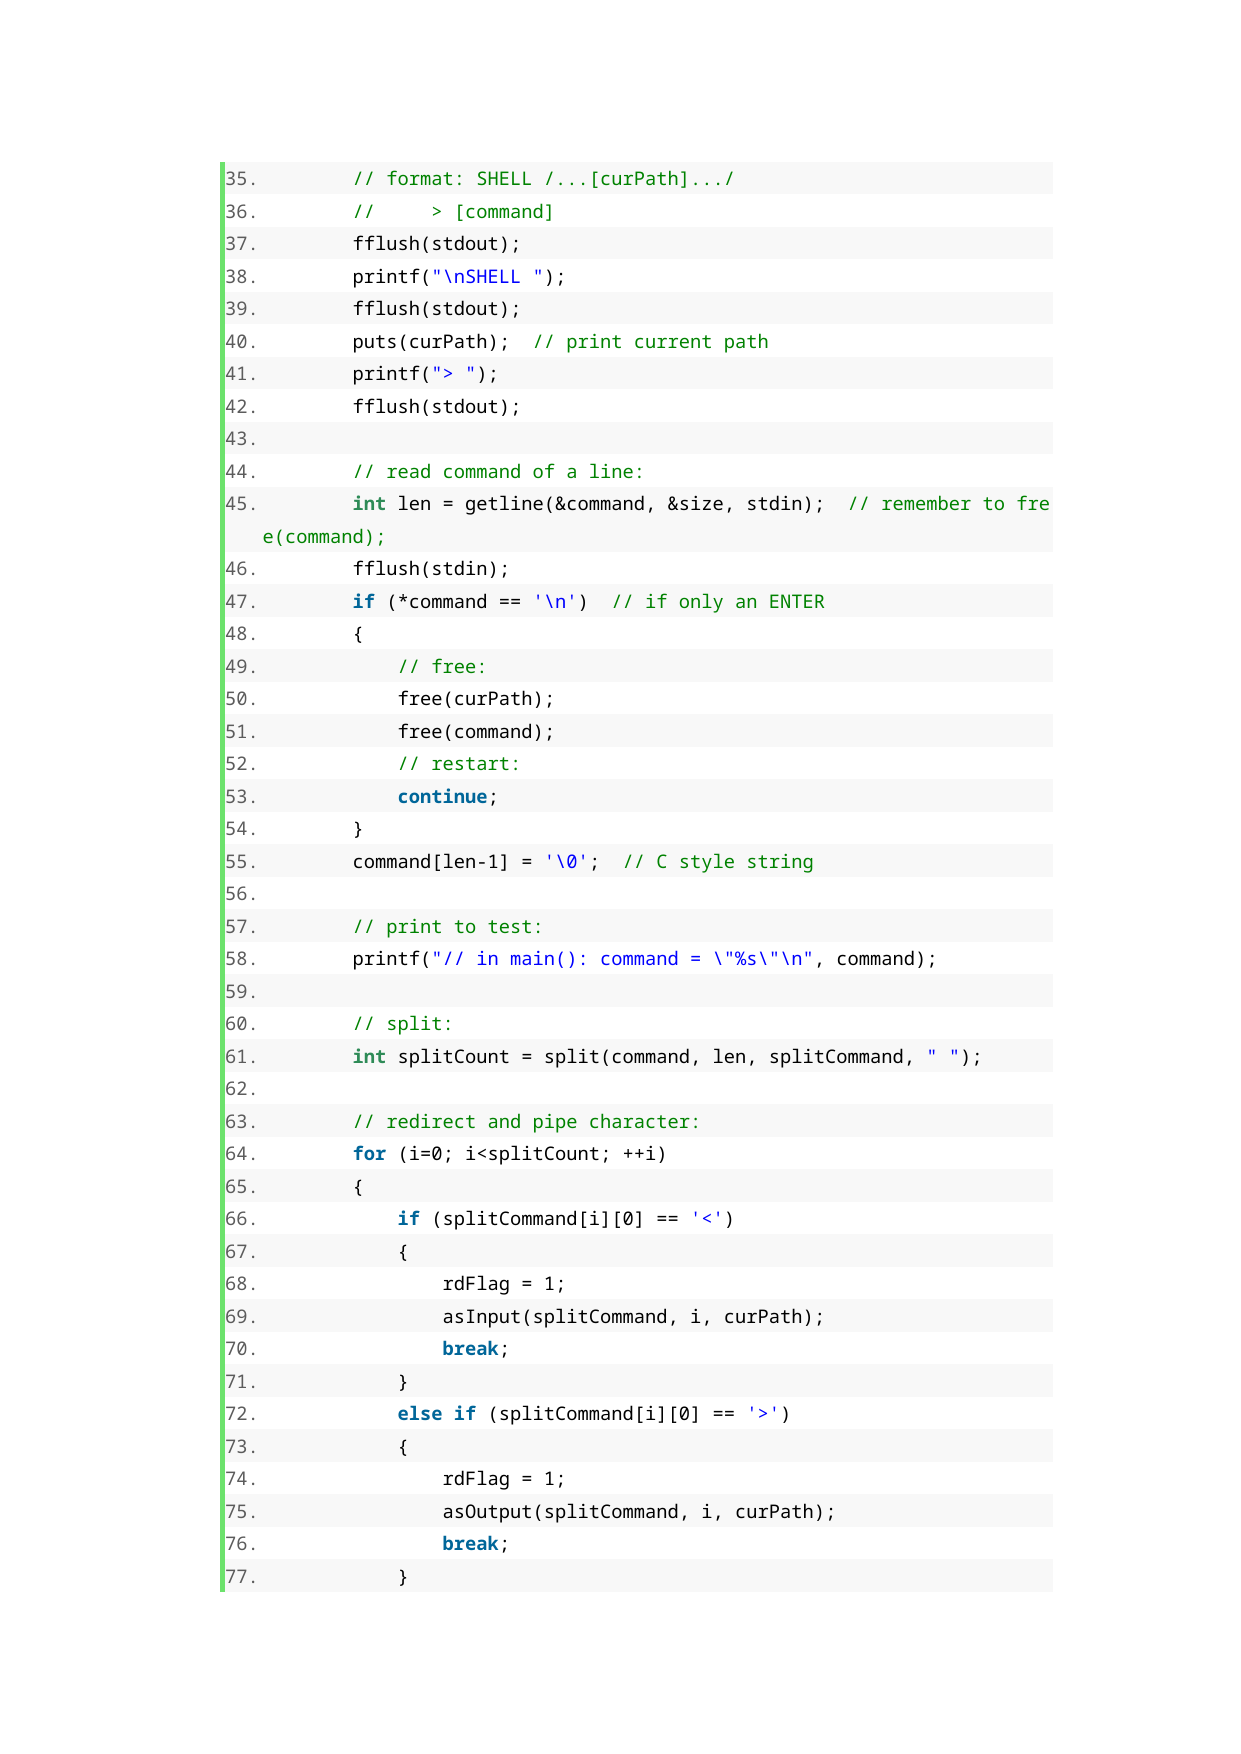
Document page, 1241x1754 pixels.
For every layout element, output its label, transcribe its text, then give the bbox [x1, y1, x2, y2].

list else if (splitCommand[i][0] == '>') [225, 1397, 1053, 1429]
list for (i=0; i<splitCount; ++i) [225, 1137, 1053, 1169]
list puts(curPath); // print current path [225, 324, 1053, 357]
list command[len-1] = '\0'; // C style string [225, 844, 1053, 877]
list // restart: [225, 747, 1053, 779]
list { [225, 617, 1053, 649]
list { [225, 1429, 1053, 1462]
list printf("> "); [225, 357, 1053, 389]
list // > [command] [225, 194, 1053, 227]
list // split: [225, 1007, 1053, 1039]
list } [225, 1559, 1053, 1592]
list free(command); [225, 714, 1053, 747]
list fflush(stdout); [225, 227, 1053, 259]
list // format: SHELL /...[curPath].../ [225, 162, 1053, 194]
list if (splitCommand[i][0] == '<') [225, 1202, 1053, 1234]
list printf("// in main(): command = \"%s\"\n", command); [225, 942, 1053, 974]
list asInput(splitCommand, i, curPath); [225, 1299, 1053, 1332]
list free(curPath); [225, 682, 1053, 714]
list // redirect and pipe character: [225, 1104, 1053, 1137]
list if (*command == '\n') // if only an ENTER [225, 584, 1053, 617]
list // print to test: [225, 909, 1053, 942]
list // free: [225, 649, 1053, 682]
list int splitCount = split(command, len, splitCommand, " "); [225, 1039, 1053, 1072]
list asOutput(splitCommand, i, curPath); [225, 1494, 1053, 1527]
list fflush(stdout); [225, 292, 1053, 324]
list rdFlag = 1; [225, 1462, 1053, 1494]
list fflush(stdin); [225, 552, 1053, 584]
list { [225, 1234, 1053, 1267]
list printf("\nSHELL "); [225, 259, 1053, 292]
list { [225, 1169, 1053, 1202]
list break; [225, 1332, 1053, 1364]
list } [225, 812, 1053, 844]
list } [225, 1364, 1053, 1397]
list int len = getline(&command, &size, stdin); // remember to free(command); [225, 487, 1053, 552]
list continue; [225, 779, 1053, 812]
list break; [225, 1527, 1053, 1559]
list rdFlag = 1; [225, 1267, 1053, 1299]
list fflush(stdout); [225, 389, 1053, 422]
list // read command of a line: [225, 454, 1053, 487]
